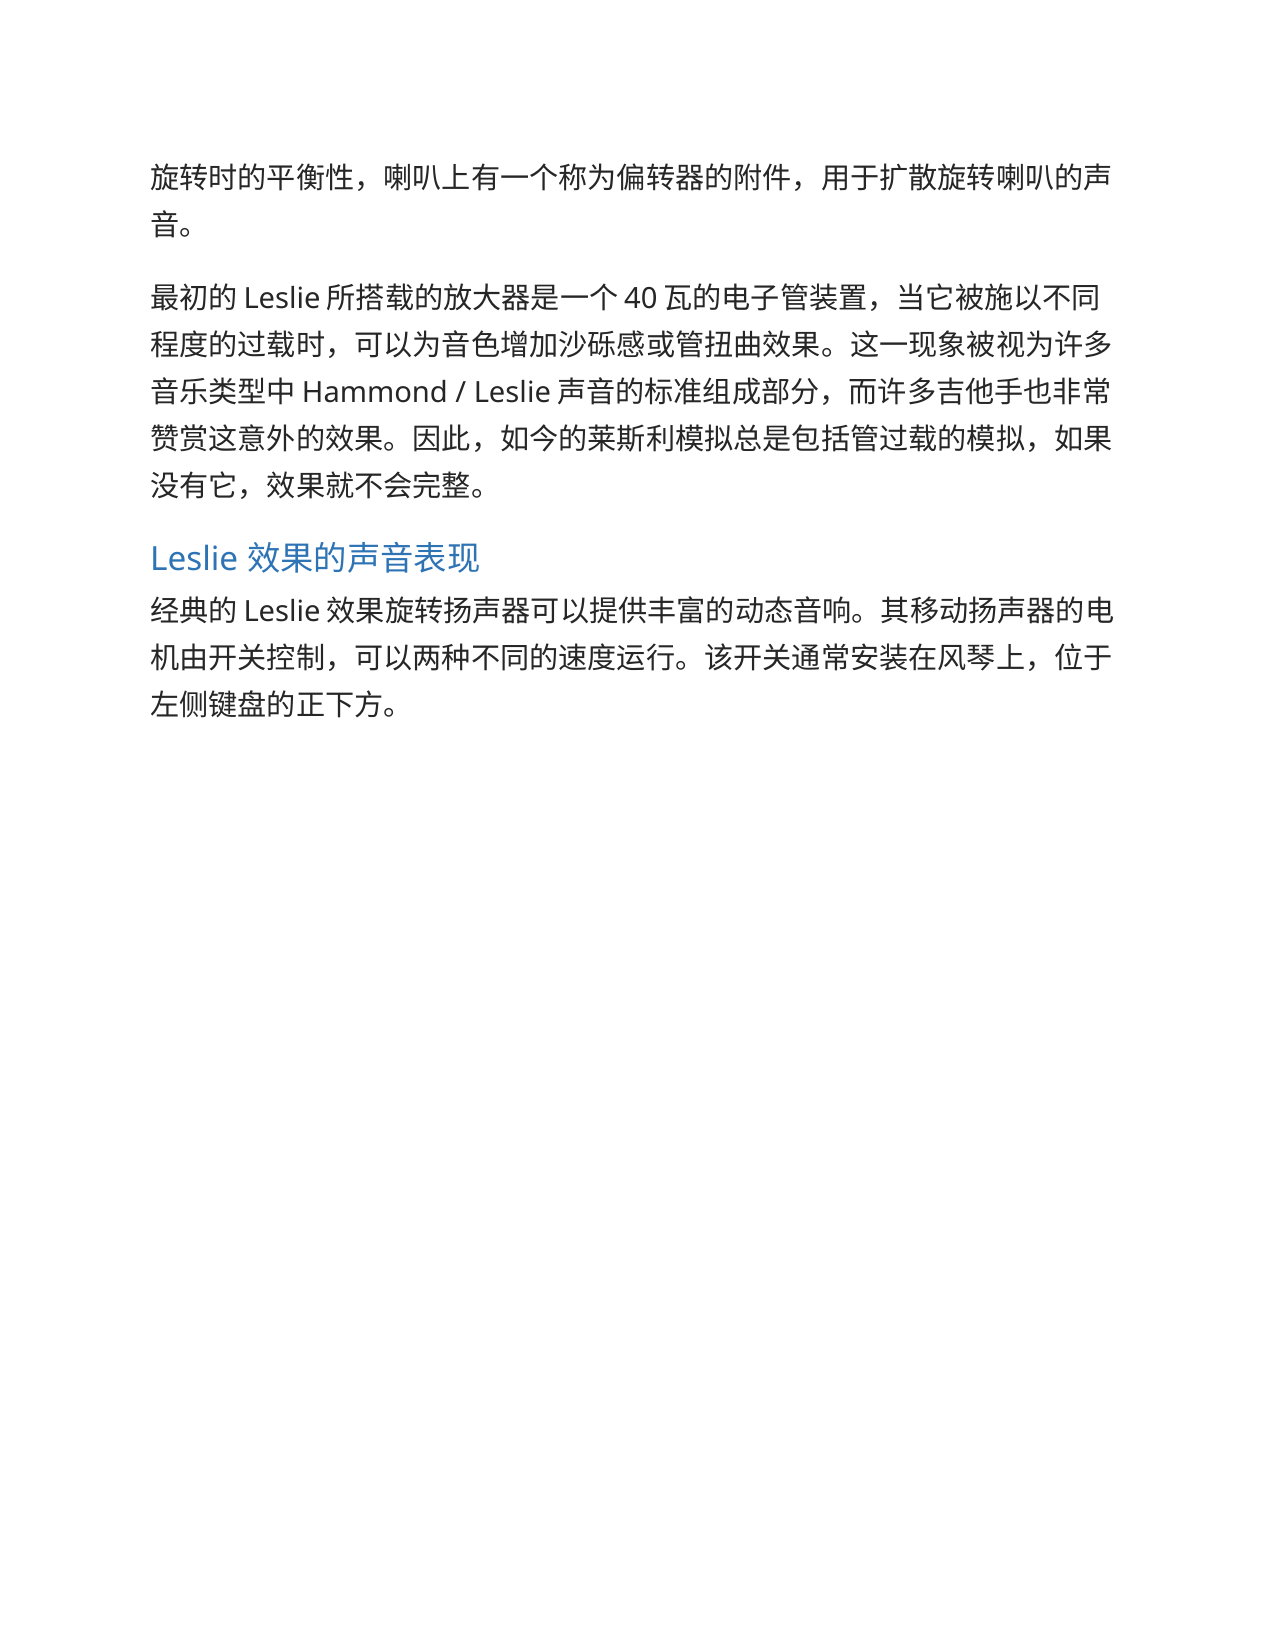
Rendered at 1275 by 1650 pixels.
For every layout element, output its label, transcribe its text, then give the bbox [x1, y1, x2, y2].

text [150, 150, 1125, 244]
text 最初的Leslie所搭载的放大器是一个40瓦的电子管装置，当它被施以不同程度的过载时，可以为音色增加沙砾感或管扭曲效果。这一现象被视为许多音乐类型中Hammond / Leslie声音的标准组成部分，而许多吉他手也非常赞赏这意外的效果。因此，如今的莱斯利模拟总是包括管过载的模拟，如果没有它，效果就不会完整。 [150, 270, 1125, 505]
text 经典的Leslie效果旋转扬声器可以提供丰富的动态音响。其移动扬声器的电机由开关控制，可以两种不同的速度运行。该开关通常安装在风琴上，位于左侧键盘的正下方。 [150, 583, 1125, 724]
subtitle Leslie 效果的声音表现 [150, 531, 1125, 580]
